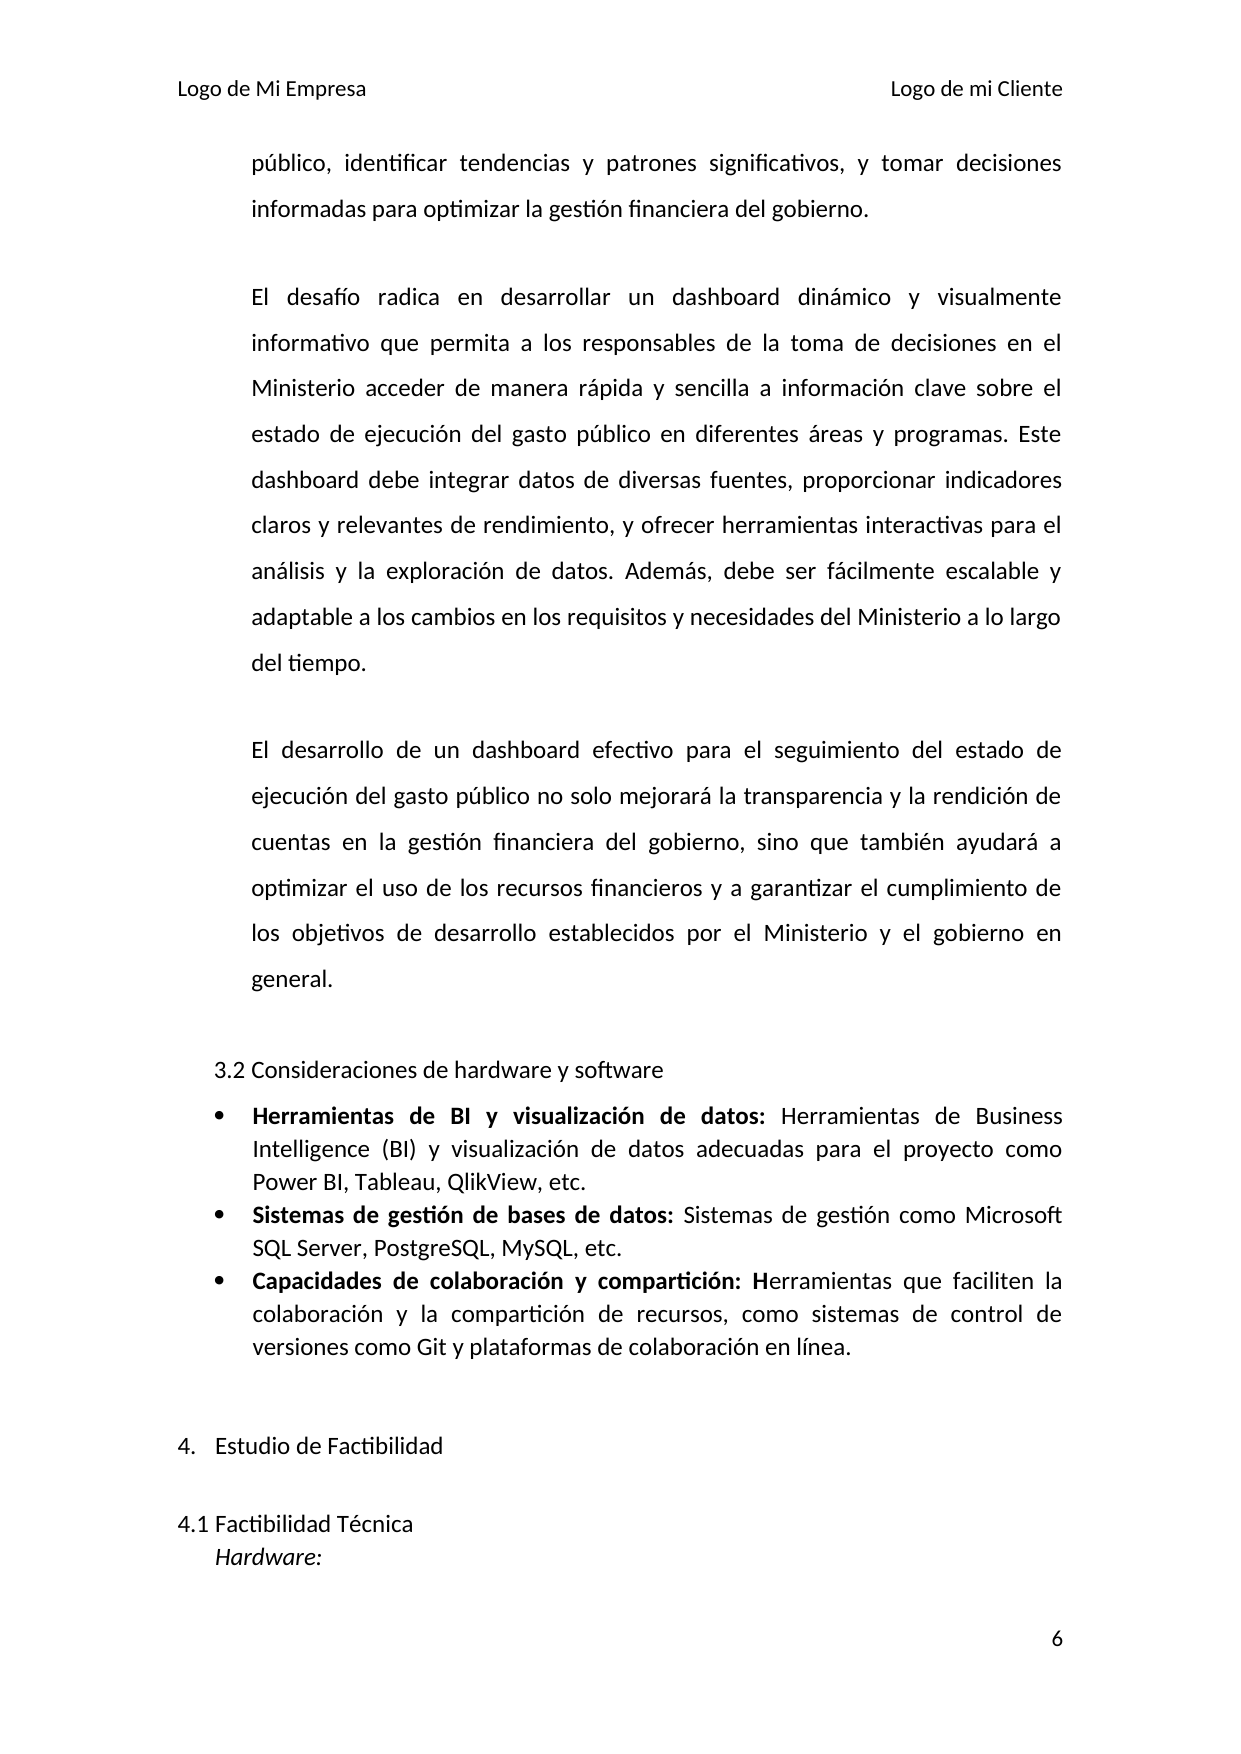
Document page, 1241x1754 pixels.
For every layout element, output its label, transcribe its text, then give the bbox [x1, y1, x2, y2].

list El desarrollo de un dashboard efectivo para el seguimiento del estado de ejecución del gasto público no solo mejorará la transparencia y la rendición de cuentas en la gestión financiera del gobierno, sino que también ayudará a optimizar el uso de los recursos financieros y a garantizar el cumplimiento de los objetivos de desarrollo establecidos por el Ministerio y el gobierno en general. [251, 734, 1063, 994]
list Capacidades de colaboración y compartición: Herramientas que faciliten la colaboración y la compartición de recursos, como sistemas de control de versiones como Git y plataformas de colaboración en línea. [215, 1265, 1063, 1361]
list Sistemas de gestión de bases de datos: Sistemas de gestión como Microsoft SQL Server, PostgreSQL, MySQL, etc. [215, 1199, 1063, 1263]
list Consideraciones de hardware y software [213, 1055, 1063, 1085]
list Estudio de Factibilidad [177, 1430, 1063, 1461]
list Herramientas de BI y visualización de datos: Herramientas de Business Intelligence (BI) y visualización de datos adecuadas para el proyecto como Power BI, Tableau, QlikView, etc. [215, 1100, 1063, 1197]
list El desafío radica en desarrollar un dashboard dinámico y visualmente informativo que permita a los responsables de la toma de decisiones en el Ministerio acceder de manera rápida y sencilla a información clave sobre el estado de ejecución del gasto público en diferentes áreas y programas. Este dashboard debe integrar datos de diversas fuentes, proporcionar indicadores claros y relevantes de rendimiento, y ofrecer herramientas interactivas para el análisis y la exploración de datos. Además, debe ser fácilmente escalable y adaptable a los cambios en los requisitos y necesidades del Ministerio a lo largo del tiempo. [251, 281, 1063, 677]
list Factibilidad Técnica [177, 1509, 1063, 1539]
list Hardware: [215, 1542, 1063, 1572]
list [251, 148, 1063, 224]
